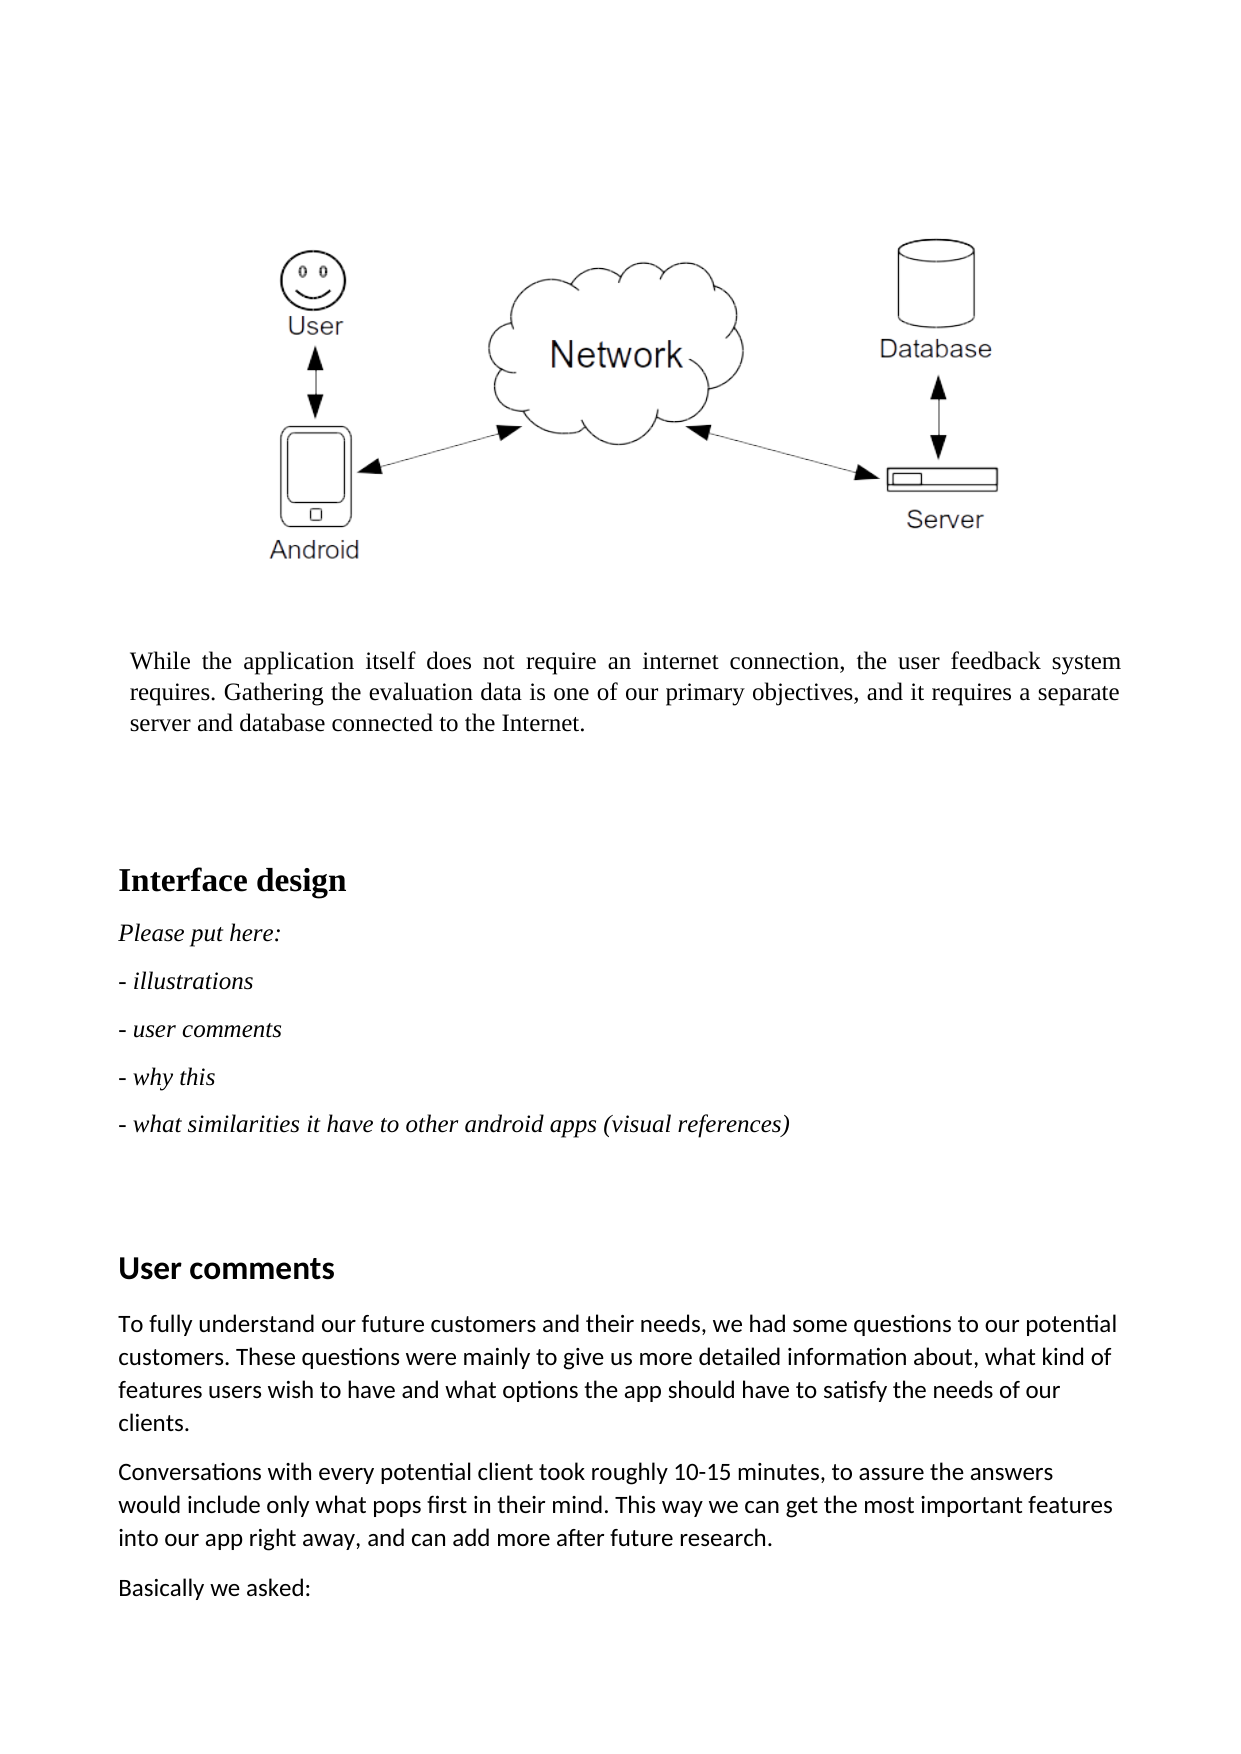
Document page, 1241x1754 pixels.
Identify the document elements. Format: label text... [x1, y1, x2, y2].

table_cell While the application itself does not require an internet connection, the user feedback system requires. Gathering the evaluation data is one of our primary objectives, and it requires a separate server and database connected to the Internet. [124, 640, 1128, 761]
text - illustrations [118, 966, 1122, 995]
text Interface design [118, 861, 1122, 899]
text Please put here: [118, 918, 1122, 947]
text Conversations with every potential client took roughly 10-15 minutes, to assure the answers would include only what pops first in their mind. This way we can get the most important features into our app right away, and can add more after future research. [118, 1456, 1122, 1553]
text To fully understand our future customers and their needs, we had some questions to our potential customers. These questions were mainly to give us more detailed information about, what kind of features users wish to have and what options the app should have to satisfy the needs of our clients. [118, 1308, 1122, 1437]
text Basically we asked: [118, 1572, 1122, 1602]
table_header [124, 148, 1128, 640]
text - user comments [118, 1014, 1122, 1043]
text - what similarities it have to other android apps (visual references) [118, 1109, 1122, 1138]
text User comments [118, 1247, 1122, 1288]
text - why this [118, 1062, 1122, 1090]
picture [252, 163, 1002, 631]
